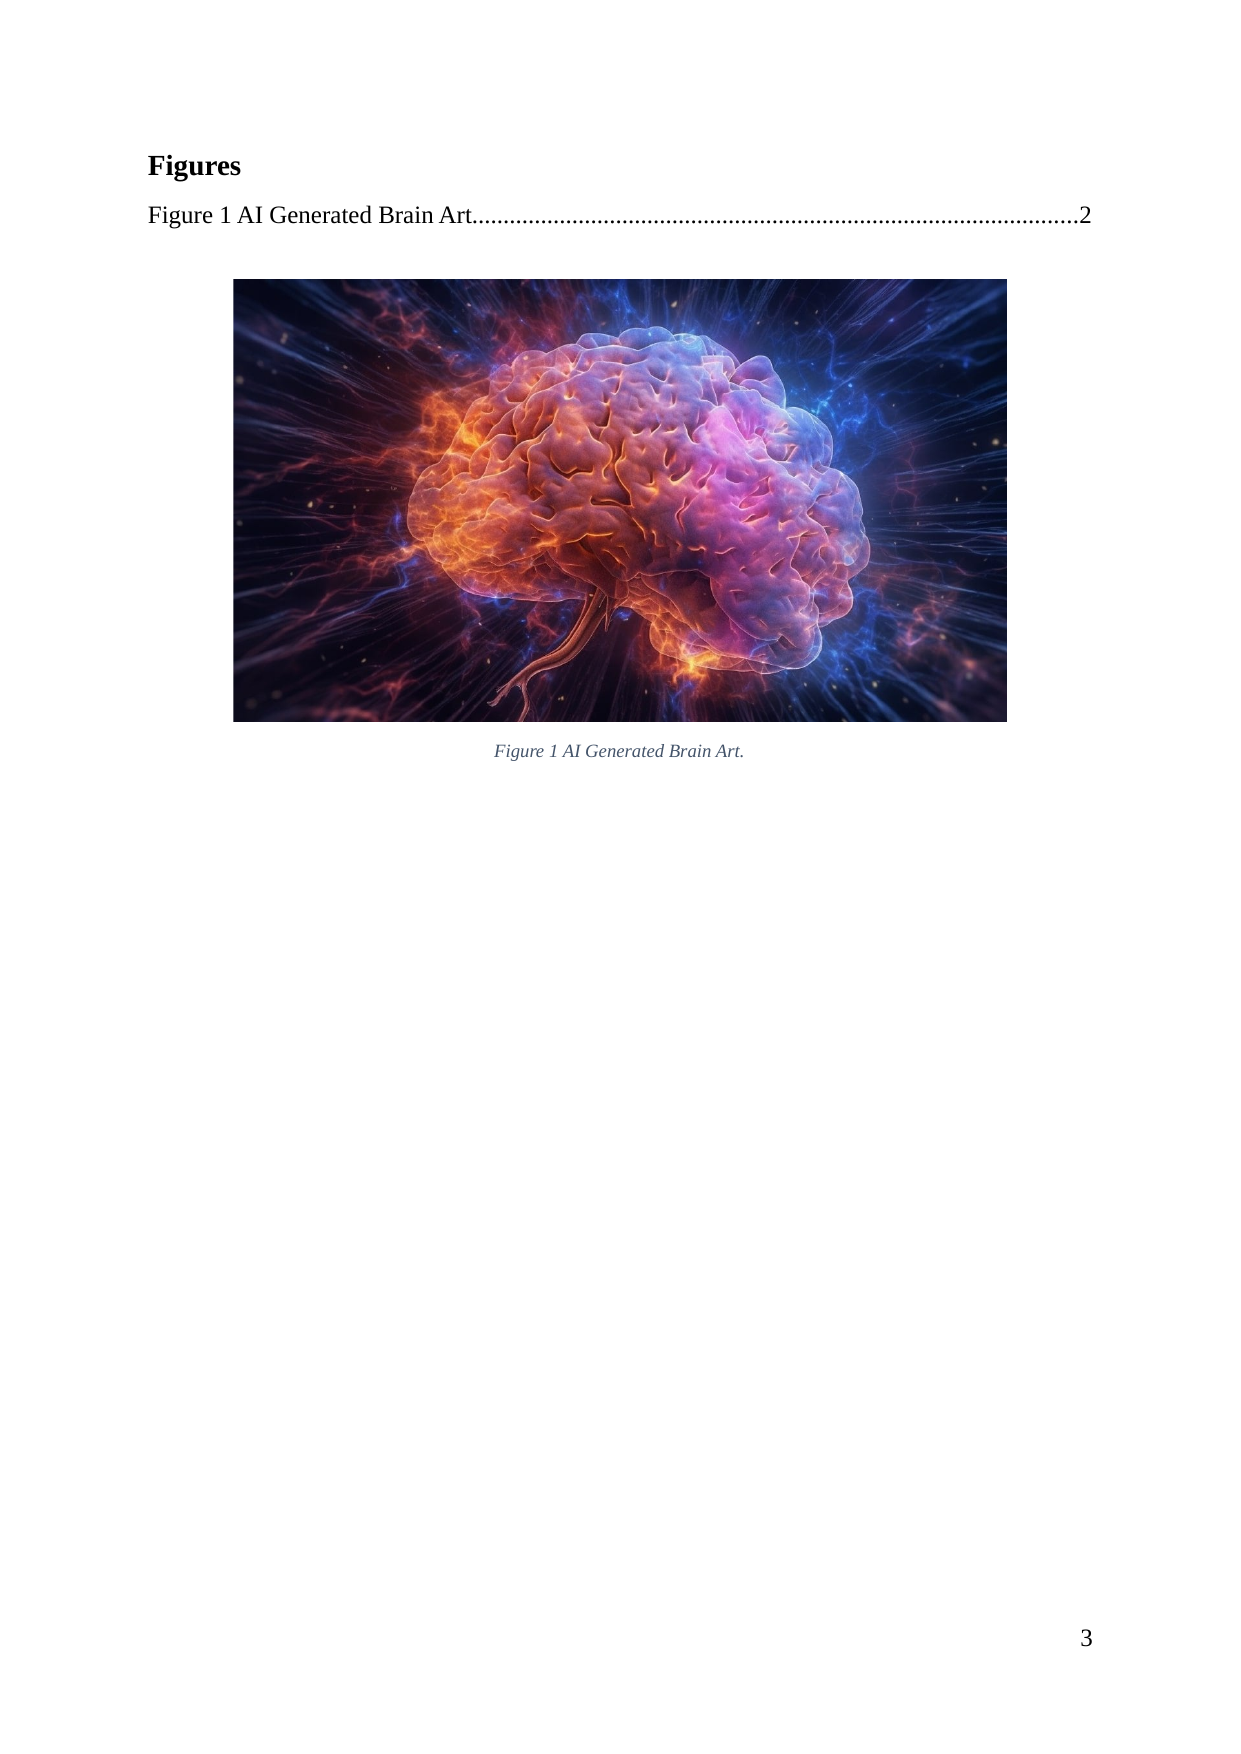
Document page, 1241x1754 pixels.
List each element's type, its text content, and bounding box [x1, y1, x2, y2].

picture [233, 279, 1007, 722]
text Figure 1 AI Generated Brain Art. 2 [148, 200, 1093, 229]
text Figures [148, 148, 1093, 181]
text Figure 1 AI Generated Brain Art. [148, 740, 1093, 762]
